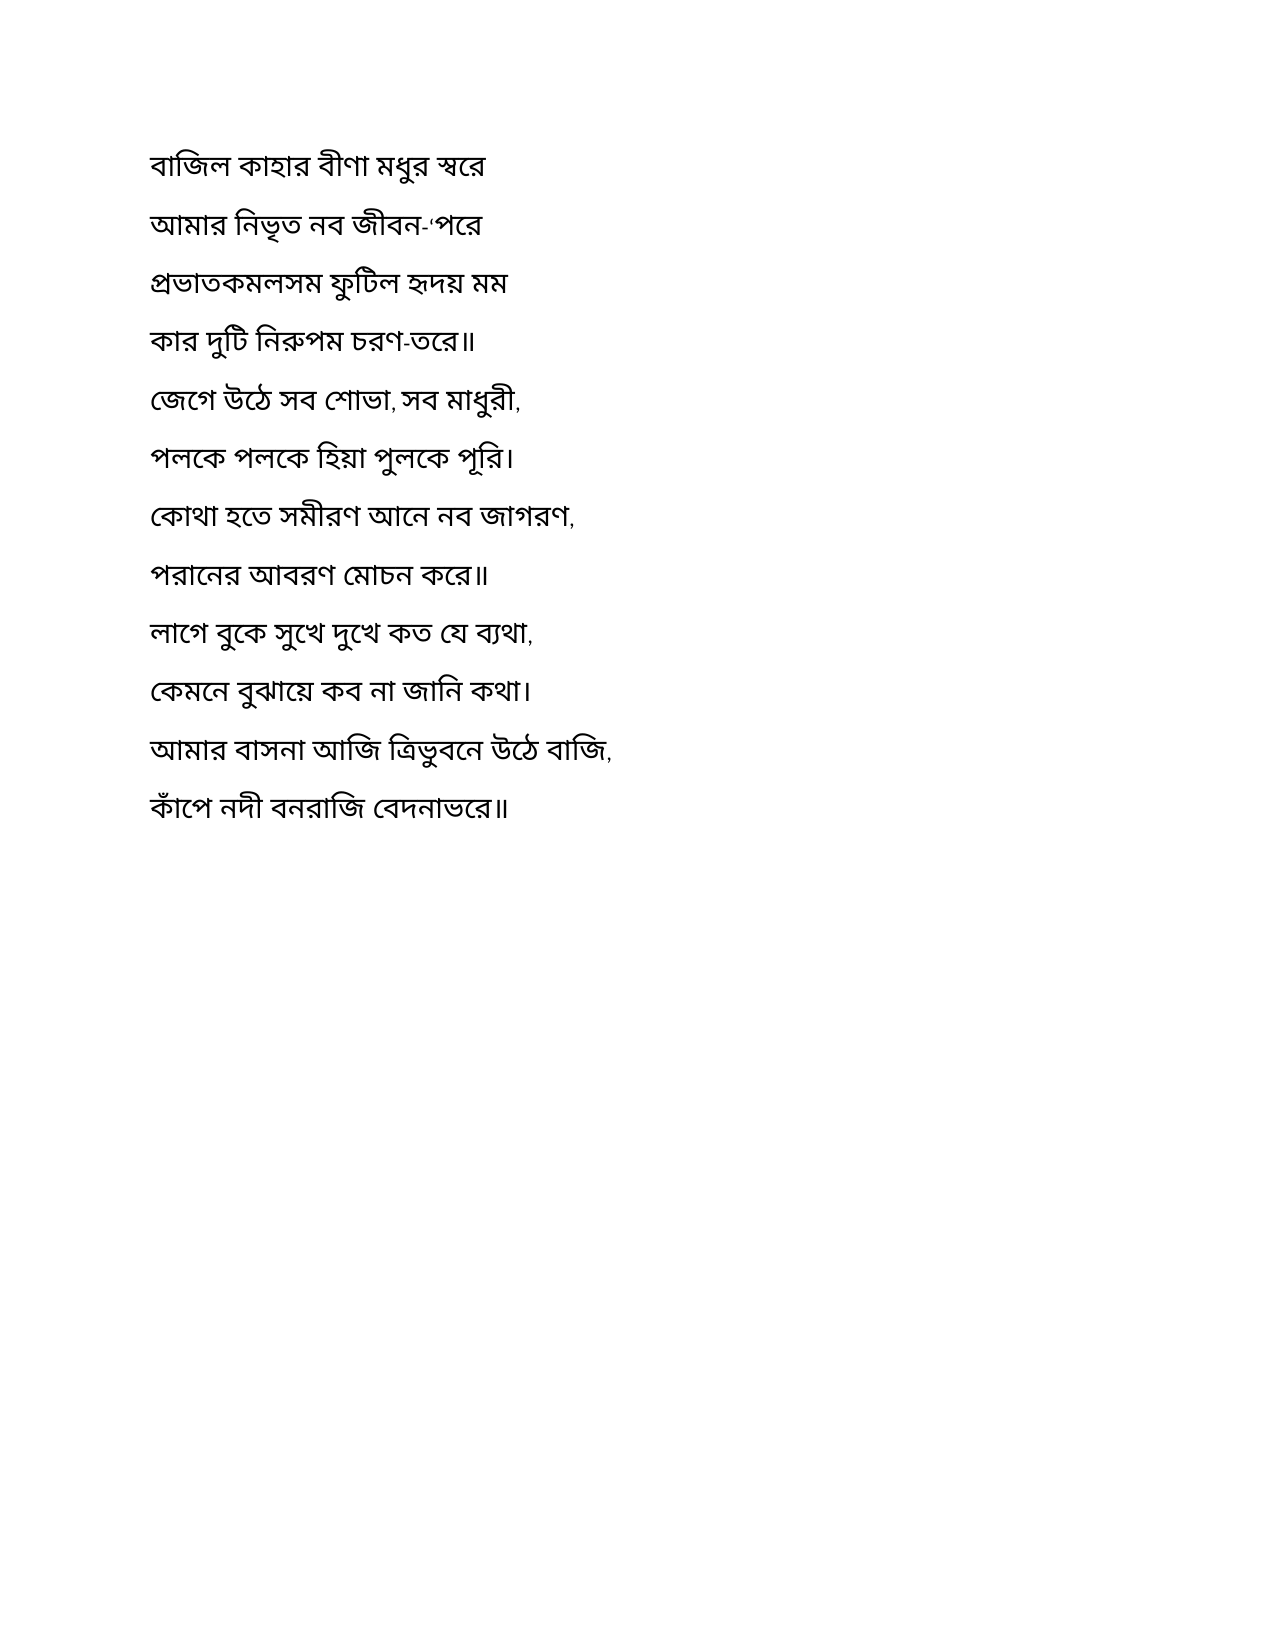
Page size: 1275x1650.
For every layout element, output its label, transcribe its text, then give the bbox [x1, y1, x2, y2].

text লাগে বুকে সুখে দুখে কত যে ব্যথা, [150, 617, 1125, 655]
text কোথা হতে সমীরণ আনে নব জাগরণ, [150, 500, 1125, 539]
text পলকে পলকে হিয়া পুলকে পূরি। [150, 442, 1125, 480]
text পরানের আবরণ মোচন করে॥ [150, 558, 1125, 597]
text বাজিল কাহার বীণা মধুর স্বরে [150, 150, 1125, 189]
text প্রভাতকমলসম ফুটিল হৃদয় মম [150, 267, 1125, 305]
text আমার নিভৃত নব জীবন-‘পরে [150, 208, 1125, 247]
text কার দুটি নিরুপম চরণ-তরে॥ [150, 325, 1125, 364]
text কেমনে বুঝায়ে কব না জানি কথা। [150, 675, 1125, 714]
text কাঁপে নদী বনরাজি বেদনাভরে॥ [150, 792, 1125, 830]
text আমার বাসনা আজি ত্রিভুবনে উঠে বাজি, [150, 733, 1125, 772]
text জেগে উঠে সব শোভা, সব মাধুরী, [150, 383, 1125, 422]
